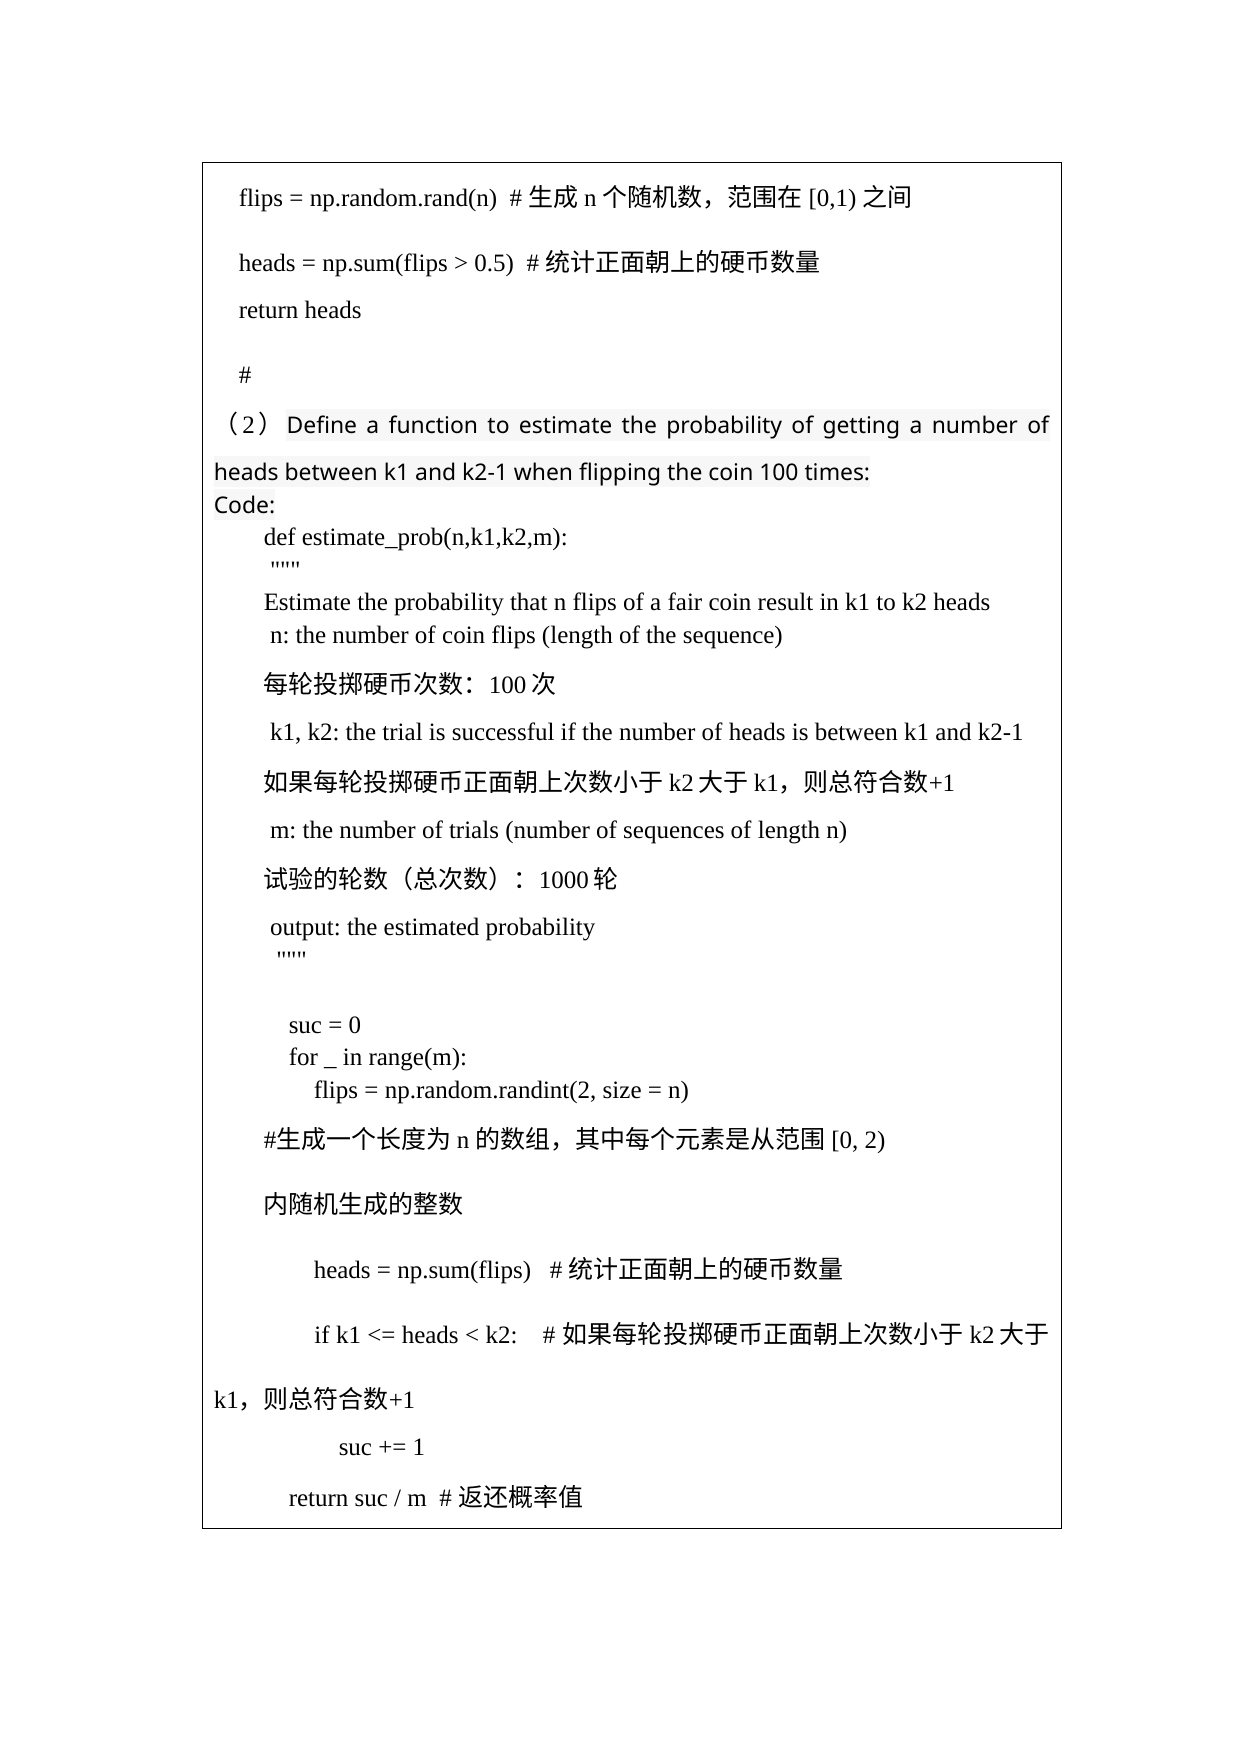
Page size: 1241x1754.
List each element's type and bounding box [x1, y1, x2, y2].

table_cell [203, 163, 1061, 1528]
